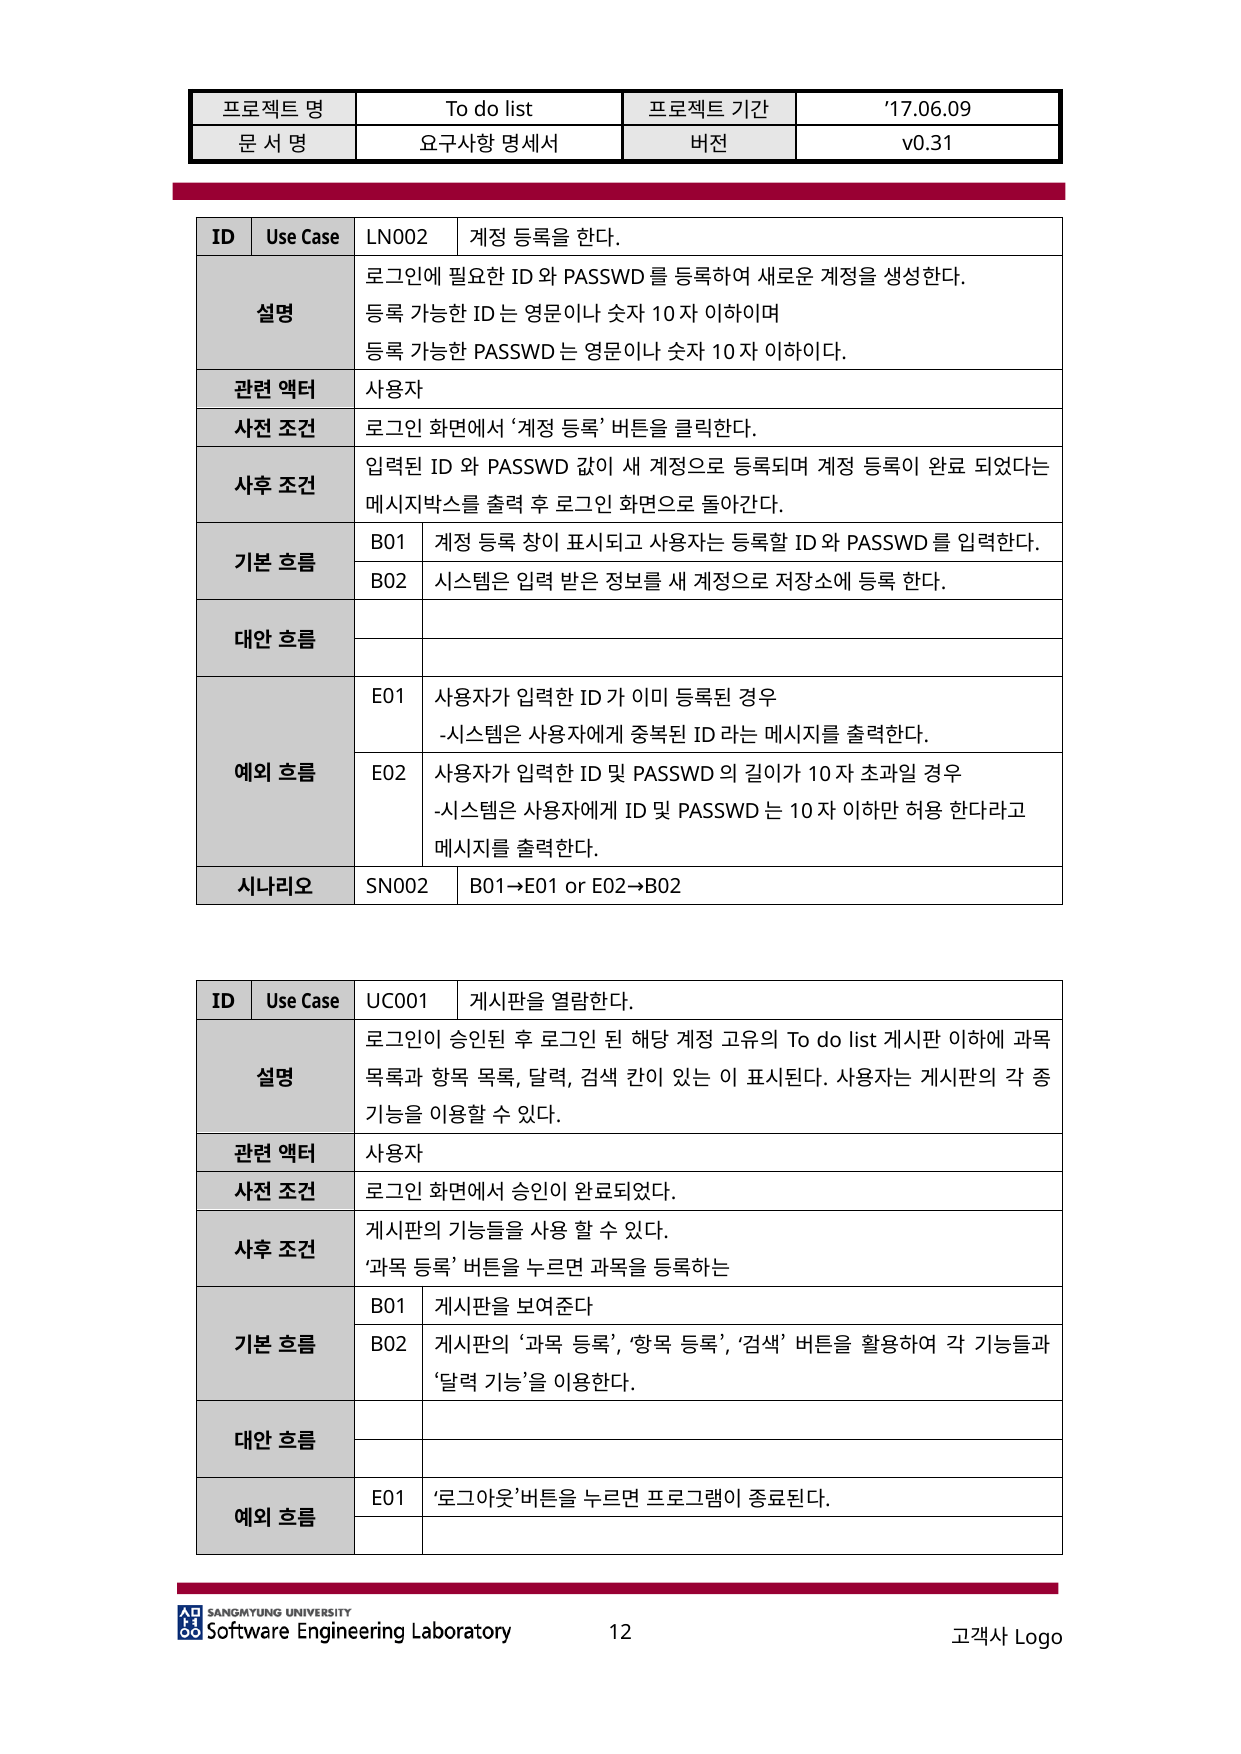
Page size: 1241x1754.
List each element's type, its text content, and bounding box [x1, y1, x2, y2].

table_cell 사후 조건 [197, 1211, 354, 1286]
table_cell 설명 [197, 256, 354, 369]
table_cell SN002 [355, 867, 457, 904]
table_cell E01 [355, 677, 422, 752]
table_cell 입력된 ID 와 PASSWD 값이 새 계정으로 등록되며 계정 등록이 완료 되었다는 메시지박스를 출력 후 로그인 화면으로 돌아간다. [355, 447, 1062, 522]
picture [177, 1605, 515, 1645]
table_cell 기본 흐름 [197, 1287, 354, 1400]
table_cell 로그인이 승인된 후 로그인 된 해당 계정 고유의 To do list 게시판 이하에 과목 목록과 항목 목록, 달력, 검색 칸이 있는 이 표시된다. 사용자는 게시판의 각 종 기능을 이용할 수 있다. [355, 1020, 1062, 1132]
table_cell [423, 1440, 1062, 1477]
table_cell [423, 639, 1062, 676]
table_cell B01 [355, 523, 422, 561]
table_cell 사용자 [355, 1134, 1062, 1171]
table_cell 사용자가 입력한 ID가 이미 등록된 경우 -시스템은 사용자에게 중복된 ID라는 메시지를 출력한다. [423, 677, 1062, 752]
table_cell 게시판을 보여준다 [423, 1287, 1062, 1324]
table_cell 설명 [197, 1020, 354, 1132]
table_cell 게시판의 ‘과목 등록’, ‘항목 등록’, ‘검색’ 버튼을 활용하여 각 기능들과 ‘달력 기능’을 이용한다. [423, 1325, 1062, 1400]
table_cell 사후 조건 [197, 447, 354, 522]
table_cell [423, 1401, 1062, 1439]
table_cell [355, 1401, 422, 1439]
table_cell B02 [355, 1325, 422, 1400]
table_cell [355, 600, 422, 638]
table_cell [423, 1517, 1062, 1554]
table_cell [355, 1440, 422, 1477]
table_cell E02 [355, 753, 422, 866]
table_cell 관련 액터 [197, 370, 354, 407]
table_cell 시나리오 [197, 867, 354, 904]
table_header Use Case [252, 981, 354, 1019]
table_cell 계정 등록 창이 표시되고 사용자는 등록할 ID와 PASSWD를 입력한다. [423, 523, 1062, 561]
table_header ID [197, 218, 251, 255]
table_cell B01 [355, 1287, 422, 1324]
table_cell 로그인 화면에서 ‘계정 등록’ 버튼을 클릭한다. [355, 409, 1062, 446]
table_cell 로그인 화면에서 승인이 완료되었다. [355, 1172, 1062, 1209]
table_cell B02 [355, 562, 422, 599]
table_cell 게시판의 기능들을 사용 할 수 있다. ‘과목 등록’ 버튼을 누르면 과목을 등록하는 [355, 1211, 1062, 1286]
table_cell ‘로그아웃’버튼을 누르면 프로그램이 종료된다. [423, 1478, 1062, 1516]
table_cell E01 [355, 1478, 422, 1516]
table_header UC001 [355, 981, 457, 1019]
table_cell 대안 흐름 [197, 1401, 354, 1477]
table_cell 사전 조건 [197, 1172, 354, 1209]
table_cell 예외 흐름 [197, 1478, 354, 1554]
table_cell [355, 1517, 422, 1554]
table_cell 대안 흐름 [197, 600, 354, 676]
table_cell B01→E01 or E02→B02 [458, 867, 1062, 904]
table_header LN002 [355, 218, 457, 255]
table_cell 관련 액터 [197, 1134, 354, 1171]
table_header Use Case [252, 218, 354, 255]
table_cell 사용자 [355, 370, 1062, 407]
table_header 게시판을 열람한다. [458, 981, 1062, 1019]
table_cell 기본 흐름 [197, 523, 354, 599]
table_cell 로그인에 필요한 ID와 PASSWD를 등록하여 새로운 계정을 생성한다. 등록 가능한 ID는 영문이나 숫자 10자 이하이며 등록 가능한 PASSWD는 영문이나 숫자 10자 이하이다. [355, 256, 1062, 369]
table_cell [355, 639, 422, 676]
table_header 계정 등록을 한다. [458, 218, 1062, 255]
table_cell 예외 흐름 [197, 677, 354, 866]
table_cell 사용자가 입력한 ID 및 PASSWD의 길이가 10자 초과일 경우 -시스템은 사용자에게 ID 및 PASSWD는 10자 이하만 허용 한다라고 메시지를 출력한다. [423, 753, 1062, 866]
table_cell 사전 조건 [197, 409, 354, 446]
table_cell [423, 600, 1062, 638]
table_header ID [197, 981, 251, 1019]
table_cell 시스템은 입력 받은 정보를 새 계정으로 저장소에 등록 한다. [423, 562, 1062, 599]
